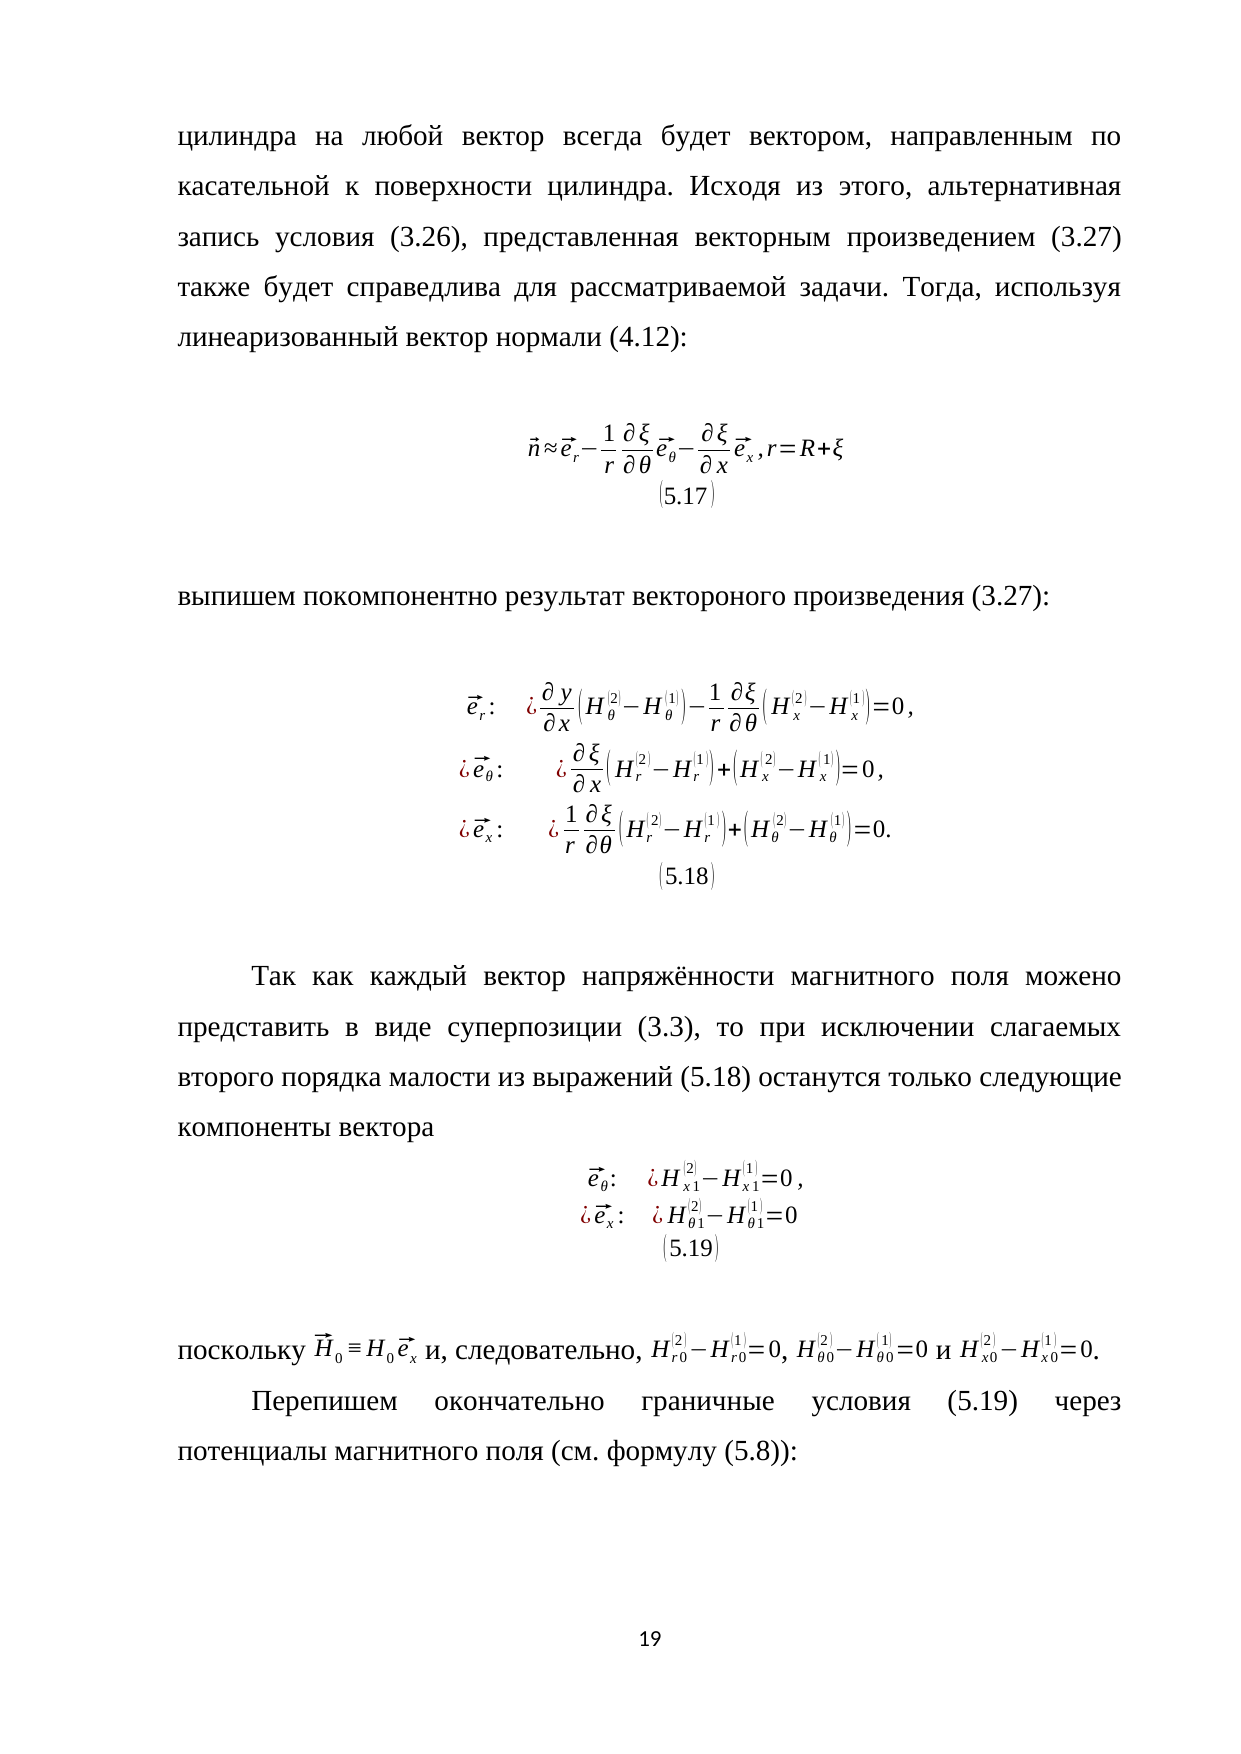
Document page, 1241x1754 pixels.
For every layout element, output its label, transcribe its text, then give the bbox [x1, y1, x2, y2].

text выпишем покомпонентно результат вектороного произведения (3.27): [177, 578, 1122, 611]
text Перепишем окончательно граничные условия (5.19) через потенциалы магнитного поля (см. формулу (5.8)): [177, 1383, 1122, 1467]
text Так как каждый вектор напряжённости магнитного поля можено представить в виде суперпозиции (3.3), то при исключении слагаемых второго порядка малости из выражений (5.18) останутся только следующие компоненты вектора [177, 958, 1122, 1143]
text поскольку и, следовательно, , и . [177, 1331, 1122, 1366]
